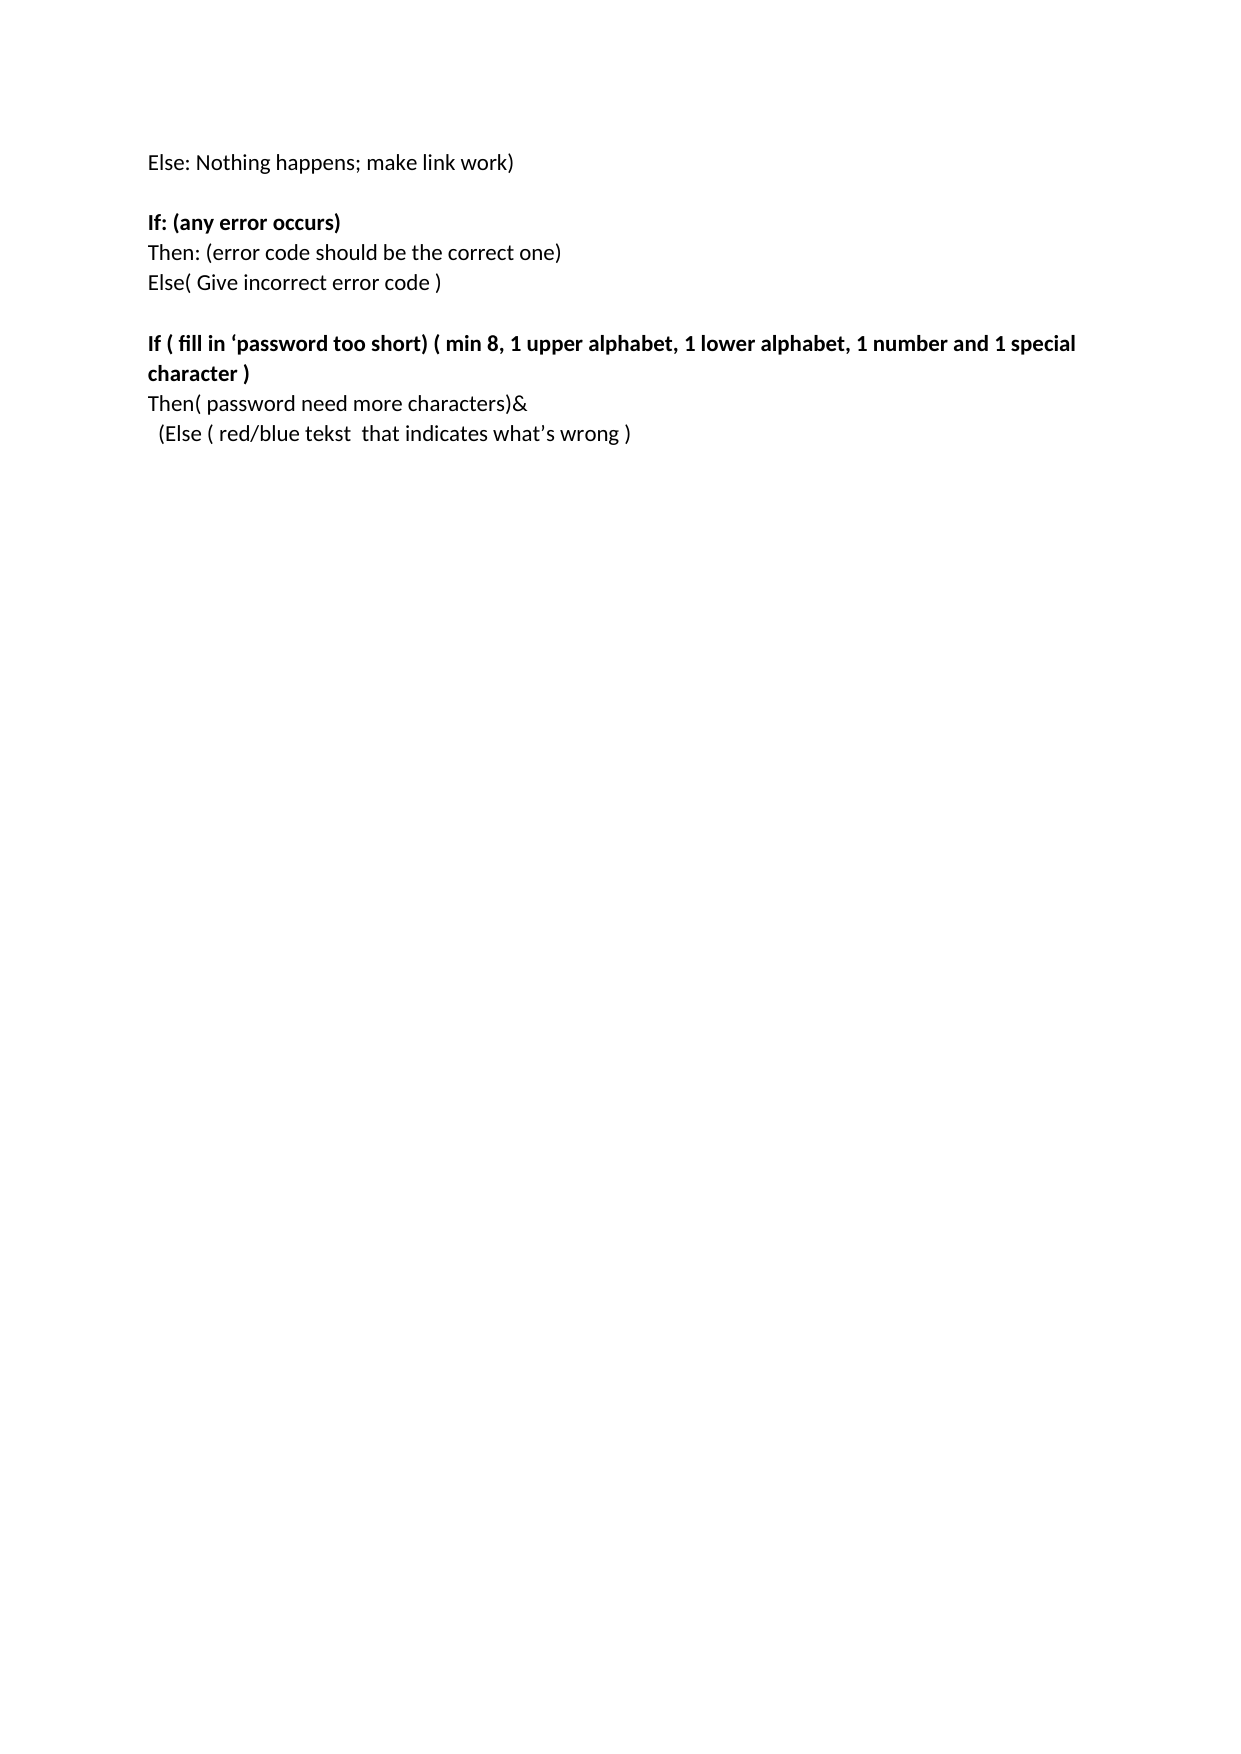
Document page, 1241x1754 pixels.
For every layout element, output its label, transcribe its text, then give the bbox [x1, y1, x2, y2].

text If ( fill in ‘password too short) ( min 8, 1 upper alphabet, 1 lower alphabet, 1 number and 1 special character ) [148, 329, 1093, 387]
text Else( Give incorrect error code ) [148, 268, 1093, 296]
text If: (any error occurs) [148, 208, 1093, 236]
text Else: Nothing happens; make link work) [148, 148, 1093, 176]
text Then( password need more characters)& [148, 389, 1093, 417]
text (Else ( red/blue tekst that indicates what’s wrong ) [148, 419, 1093, 447]
text Then: (error code should be the correct one) [148, 238, 1093, 266]
